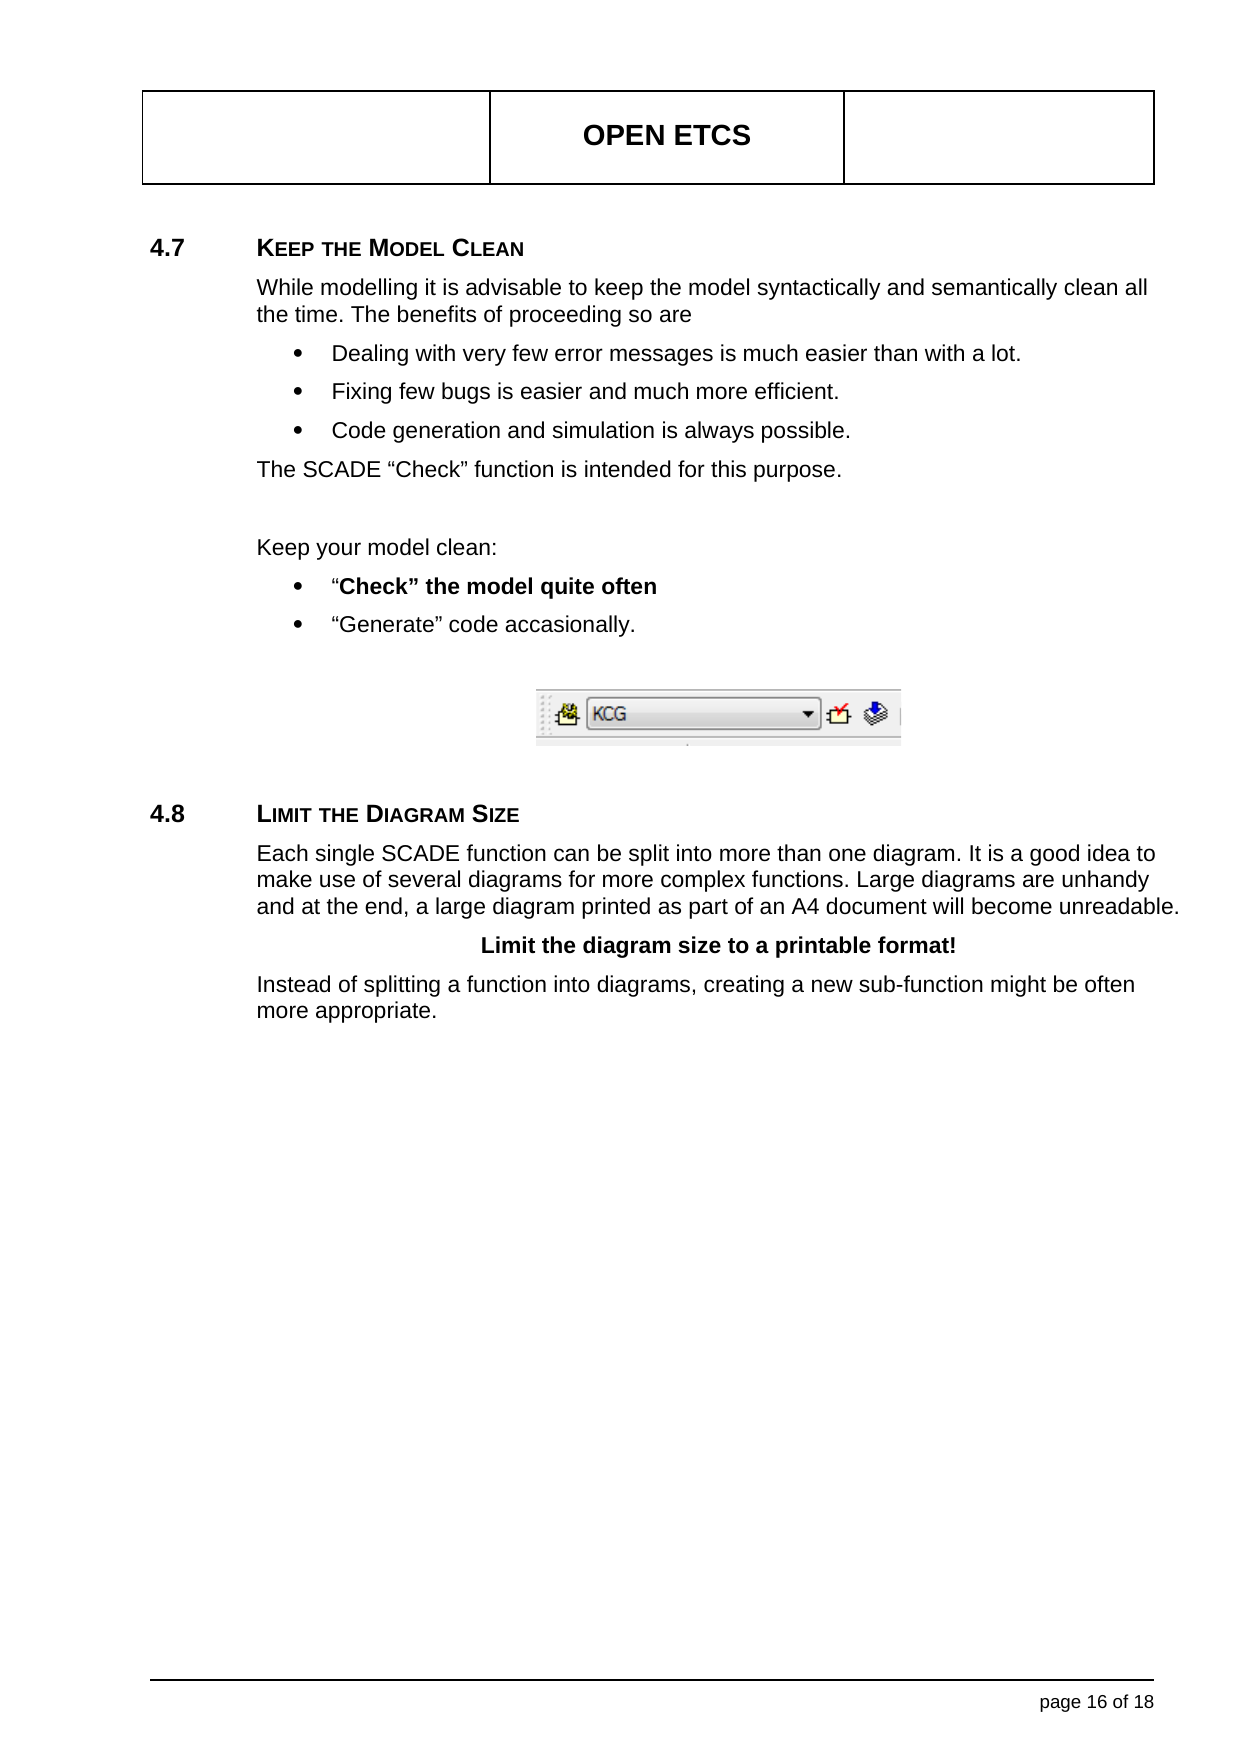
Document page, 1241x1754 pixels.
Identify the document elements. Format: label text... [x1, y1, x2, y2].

list Code generation and simulation is always possible. [294, 417, 1181, 443]
subtitle Limit the Diagram Size [150, 796, 1181, 828]
text While modelling it is advisable to keep the model syntactically and semantically clean all the time. The benefits of proceeding so are [256, 274, 1181, 327]
picture [536, 689, 902, 746]
text Limit the diagram size to a printable format! [256, 932, 1181, 958]
list “Check” the model quite often [294, 573, 1181, 599]
text Instead of splitting a function into diagrams, creating a new sub-function might be often more appropriate. [256, 971, 1181, 1023]
text The SCADE “Check” function is intended for this purpose. [256, 456, 1181, 482]
list “Generate” code accasionally. [294, 611, 1181, 638]
list Fixing few bugs is easier and much more efficient. [294, 378, 1181, 405]
text Each single SCADE function can be split into more than one diagram. It is a good idea to make use of several diagrams for more complex functions. Large diagrams are unhandy and at the end, a large diagram printed as part of an A4 document will become unreadable. [256, 840, 1181, 919]
text Keep your model clean: [256, 534, 1181, 560]
list Dealing with very few error messages is much easier than with a lot. [294, 339, 1181, 366]
subtitle Keep the Model Clean [150, 231, 1181, 262]
